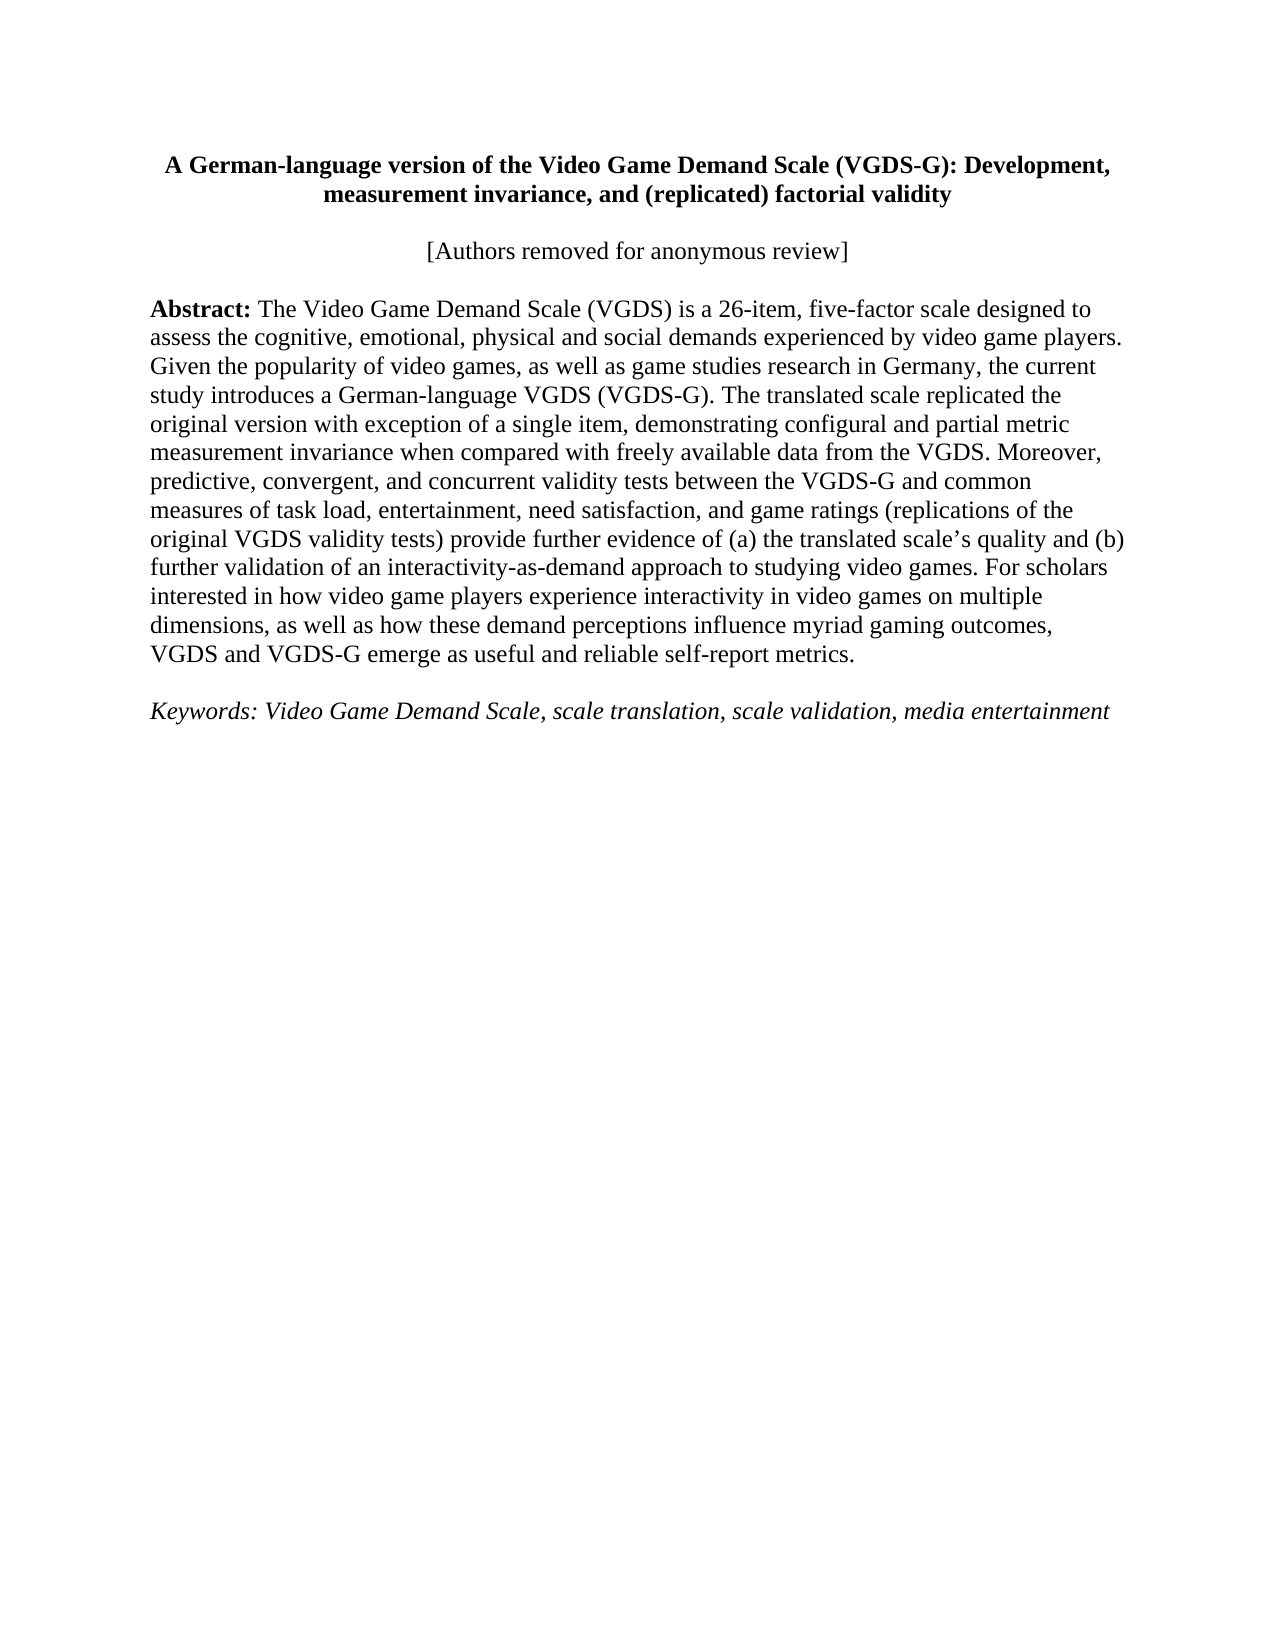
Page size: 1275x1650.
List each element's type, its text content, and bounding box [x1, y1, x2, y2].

text Keywords: Video Game Demand Scale, scale translation, scale validation, media entertainment [150, 696, 1125, 725]
text [Authors removed for anonymous review] [150, 236, 1125, 265]
text Abstract: The Video Game Demand Scale (VGDS) is a 26-item, five-factor scale designed to assess the cognitive, emotional, physical and social demands experienced by video game players. Given the popularity of video games, as well as game studies research in Germany, the current study introduces a German-language VGDS (VGDS-G). The translated scale replicated the original version with exception of a single item, demonstrating configural and partial metric measurement invariance when compared with freely available data from the VGDS. Moreover, predictive, convergent, and concurrent validity tests between the VGDS-G and common measures of task load, entertainment, need satisfaction, and game ratings (replications of the original VGDS validity tests) provide further evidence of (a) the translated scale’s quality and (b) further validation of an interactivity-as-demand approach to studying video games. For scholars interested in how video game players experience interactivity in video games on multiple dimensions, as well as how these demand perceptions influence myriad gaming outcomes, VGDS and VGDS-G emerge as useful and reliable self-report metrics. [150, 294, 1125, 667]
text A German-language version of the Video Game Demand Scale (VGDS-G): Development, measurement invariance, and (replicated) factorial validity [150, 150, 1125, 207]
